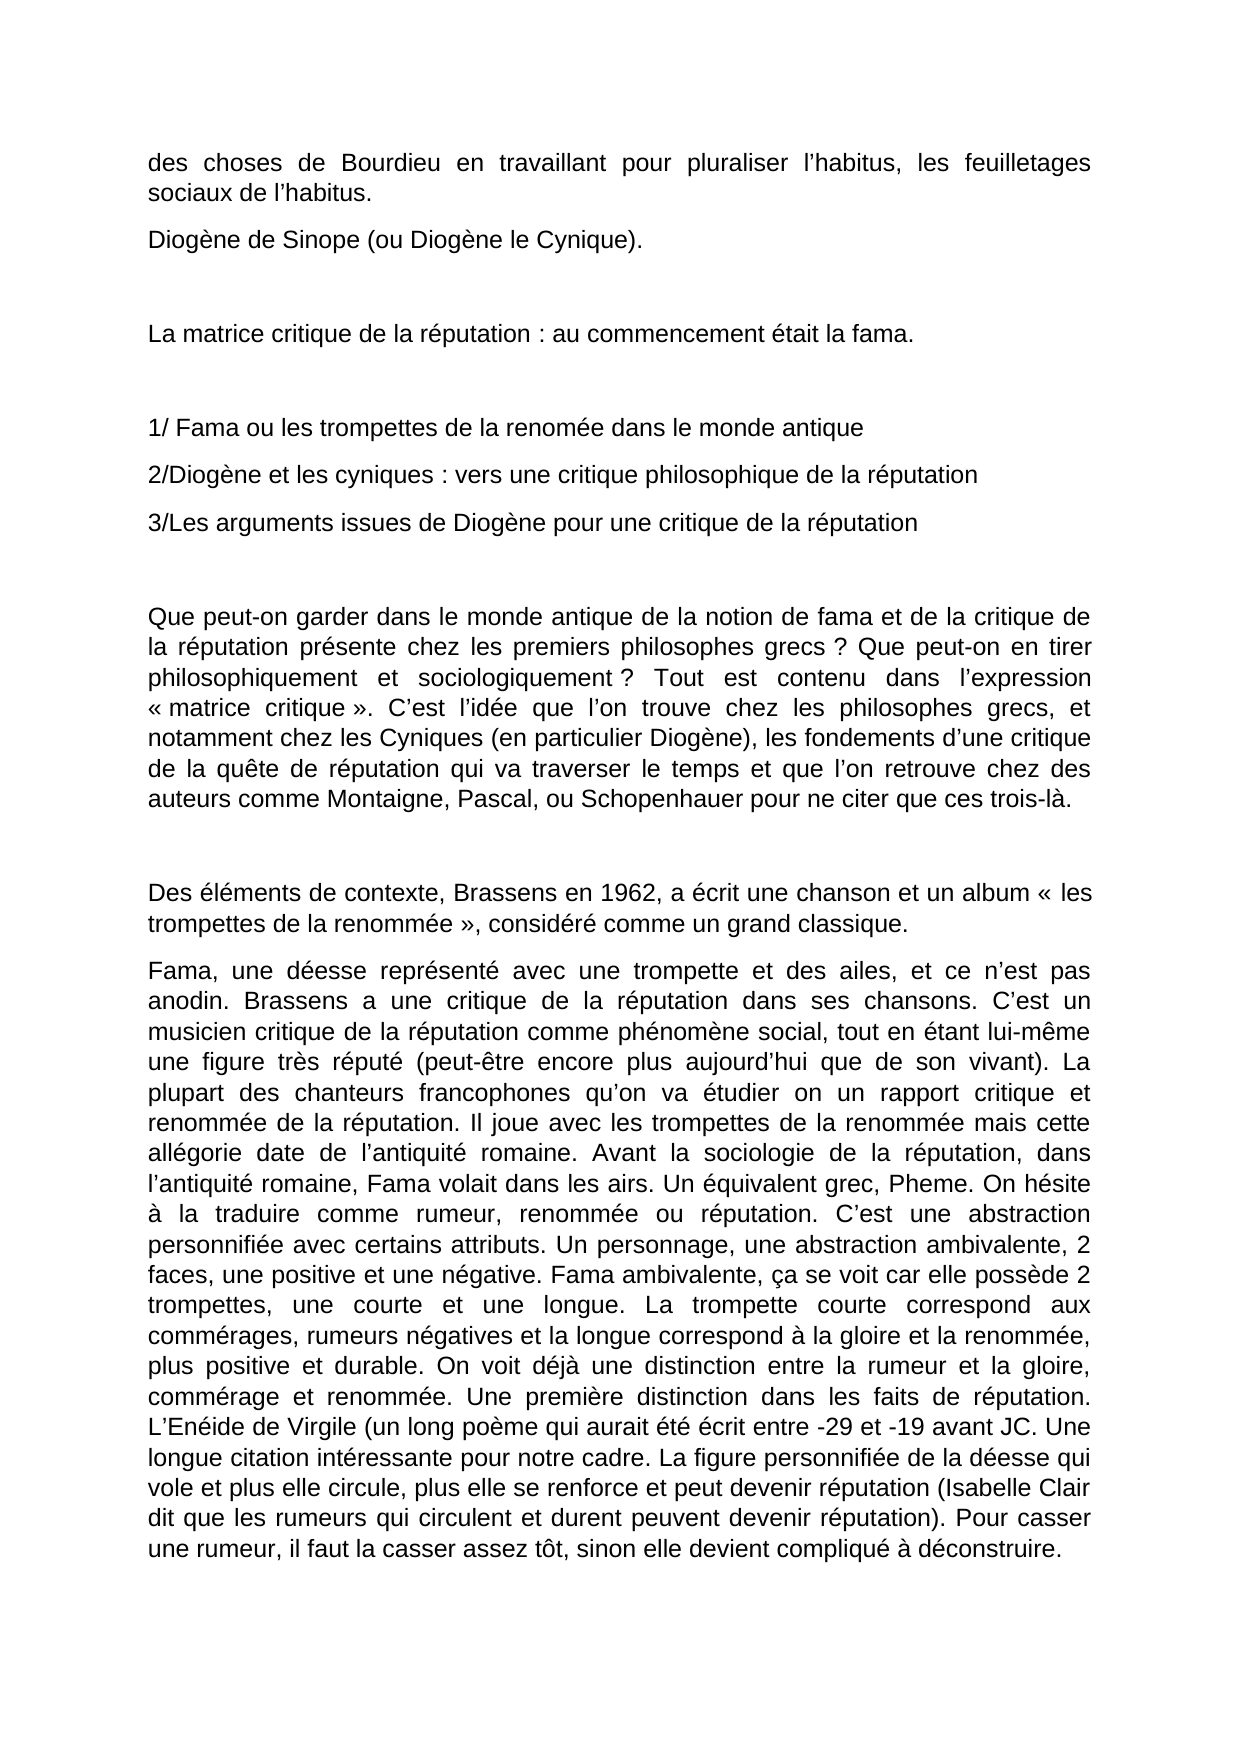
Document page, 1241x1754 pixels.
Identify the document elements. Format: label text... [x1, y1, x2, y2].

text Des éléments de contexte, Brassens en 1962, a écrit une chanson et un album « les trompettes de la renommée », considéré comme un grand classique. [148, 878, 1093, 938]
text Diogène de Sinope (ou Diogène le Cynique). [148, 225, 1093, 254]
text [148, 148, 1093, 207]
text Que peut-on garder dans le monde antique de la notion de fama et de la critique de la réputation présente chez les premiers philosophes grecs ? Que peut-on en tirer philosophiquement et sociologiquement ? Tout est contenu dans l’expression « matrice critique ». C’est l’idée que l’on trouve chez les philosophes grecs, et notamment chez les Cyniques (en particulier Diogène), les fondements d’une critique de la quête de réputation qui va traverser le temps et que l’on retrouve chez des auteurs comme Montaigne, Pascal, ou Schopenhauer pour ne citer que ces trois-là. [148, 602, 1093, 813]
text 3/Les arguments issues de Diogène pour une critique de la réputation [148, 508, 1093, 536]
text 1/ Fama ou les trompettes de la renomée dans le monde antique [148, 413, 1093, 442]
text La matrice critique de la réputation : au commencement était la fama. [148, 319, 1093, 348]
text 2/Diogène et les cyniques : vers une critique philosophique de la réputation [148, 461, 1093, 489]
text Fama, une déesse représenté avec une trompette et des ailes, et ce n’est pas anodin. Brassens a une critique de la réputation dans ses chansons. C’est un musicien critique de la réputation comme phénomène social, tout en étant lui-même une figure très réputé (peut-être encore plus aujourd’hui que de son vivant). La plupart des chanteurs francophones qu’on va étudier on un rapport critique et renommée de la réputation. Il joue avec les trompettes de la renommée mais cette allégorie date de l’antiquité romaine. Avant la sociologie de la réputation, dans l’antiquité romaine, Fama volait dans les airs. Un équivalent grec, Pheme. On hésite à la traduire comme rumeur, renommée ou réputation. C’est une abstraction personnifiée avec certains attributs. Un personnage, une abstraction ambivalente, 2 faces, une positive et une négative. Fama ambivalente, ça se voit car elle possède 2 trompettes, une courte et une longue. La trompette courte correspond aux commérages, rumeurs négatives et la longue correspond à la gloire et la renommée, plus positive et durable. On voit déjà une distinction entre la rumeur et la gloire, commérage et renommée. Une première distinction dans les faits de réputation. L’Enéide de Virgile (un long poème qui aurait été écrit entre -29 et -19 avant JC. Une longue citation intéressante pour notre cadre. La figure personnifiée de la déesse qui vole et plus elle circule, plus elle se renforce et peut devenir réputation (Isabelle Clair dit que les rumeurs qui circulent et durent peuvent devenir réputation). Pour casser une rumeur, il faut la casser assez tôt, sinon elle devient compliqué à déconstruire. [148, 956, 1093, 1563]
